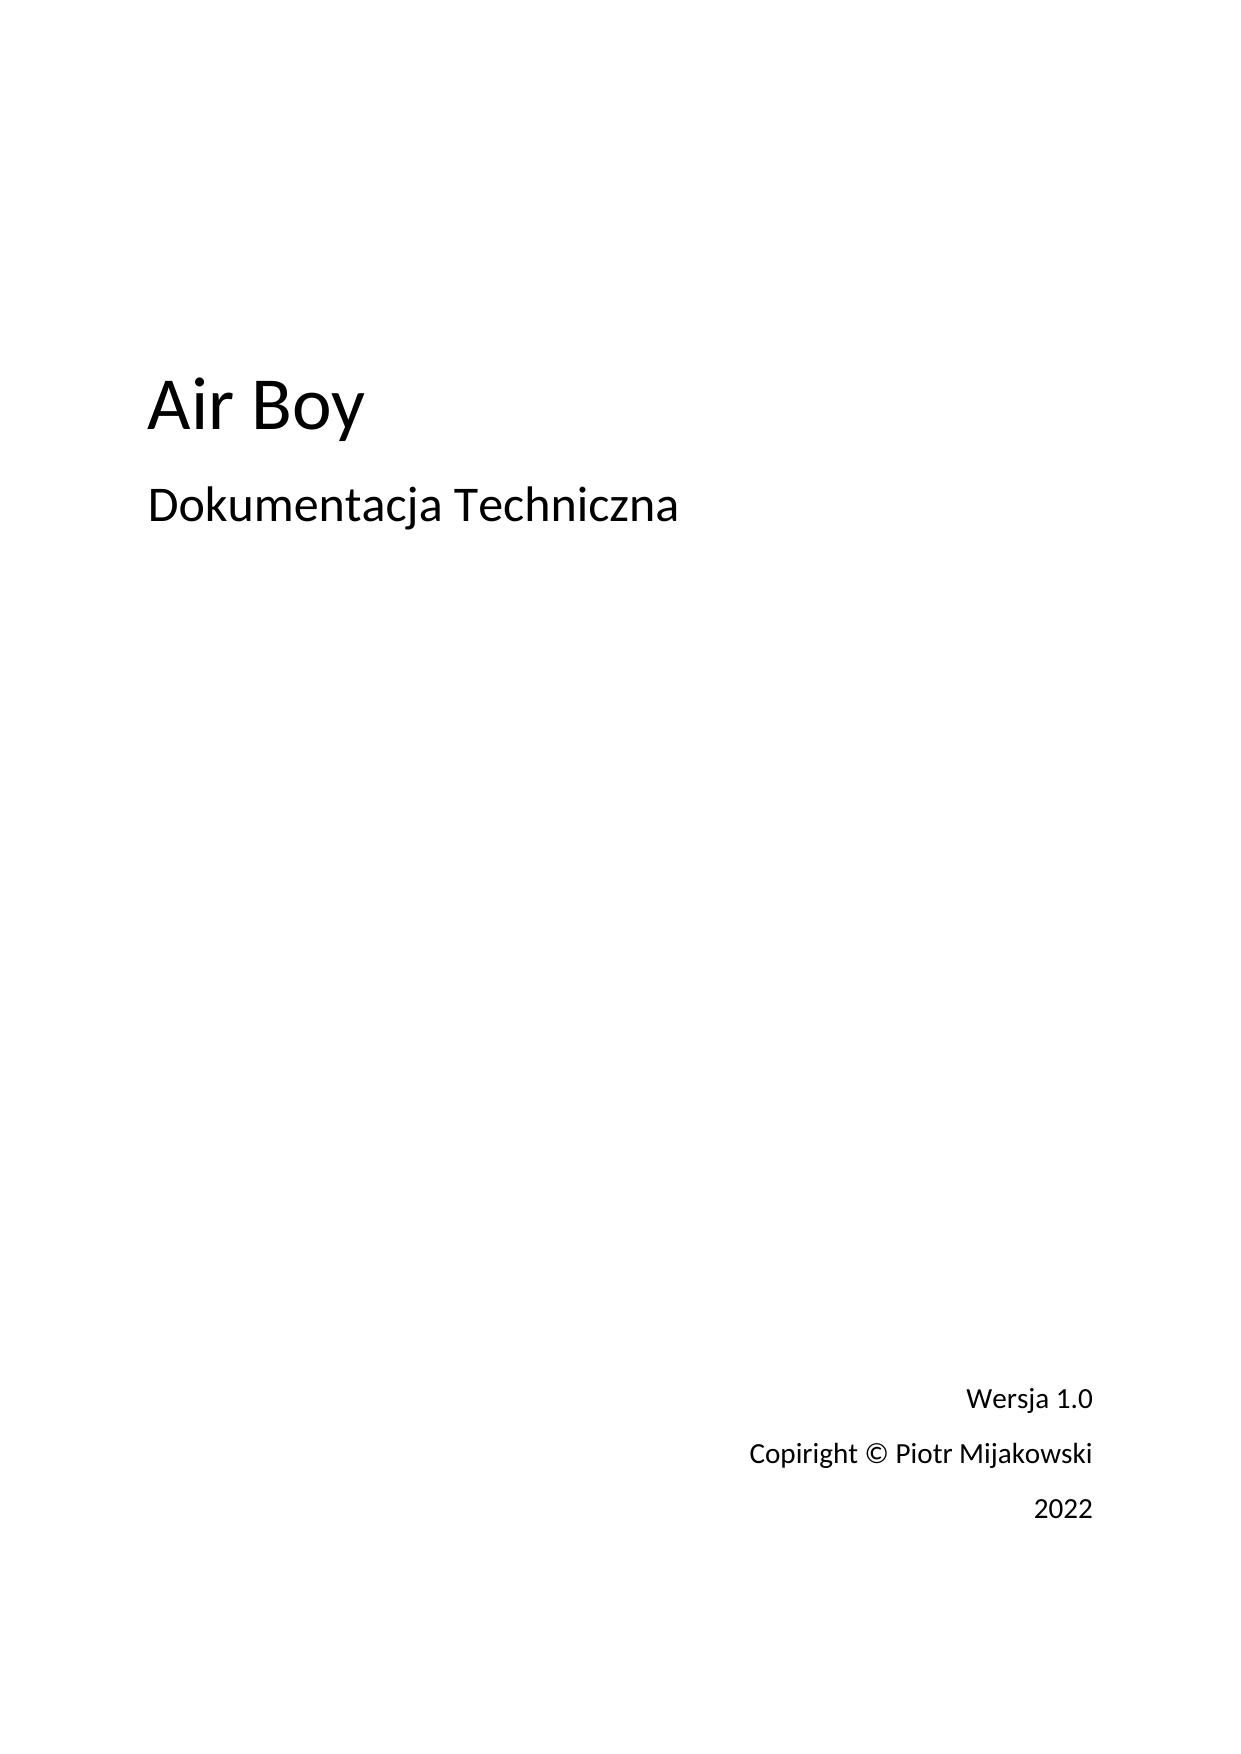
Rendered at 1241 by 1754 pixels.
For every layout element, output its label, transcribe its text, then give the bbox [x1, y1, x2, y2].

text Wersja 1.0 [148, 1380, 1093, 1416]
text 2022 [148, 1490, 1093, 1526]
text Copiright © Piotr Mijakowski [148, 1435, 1093, 1471]
text Air Boy [148, 357, 1093, 448]
text Dokumentacja Techniczna [148, 472, 1093, 533]
